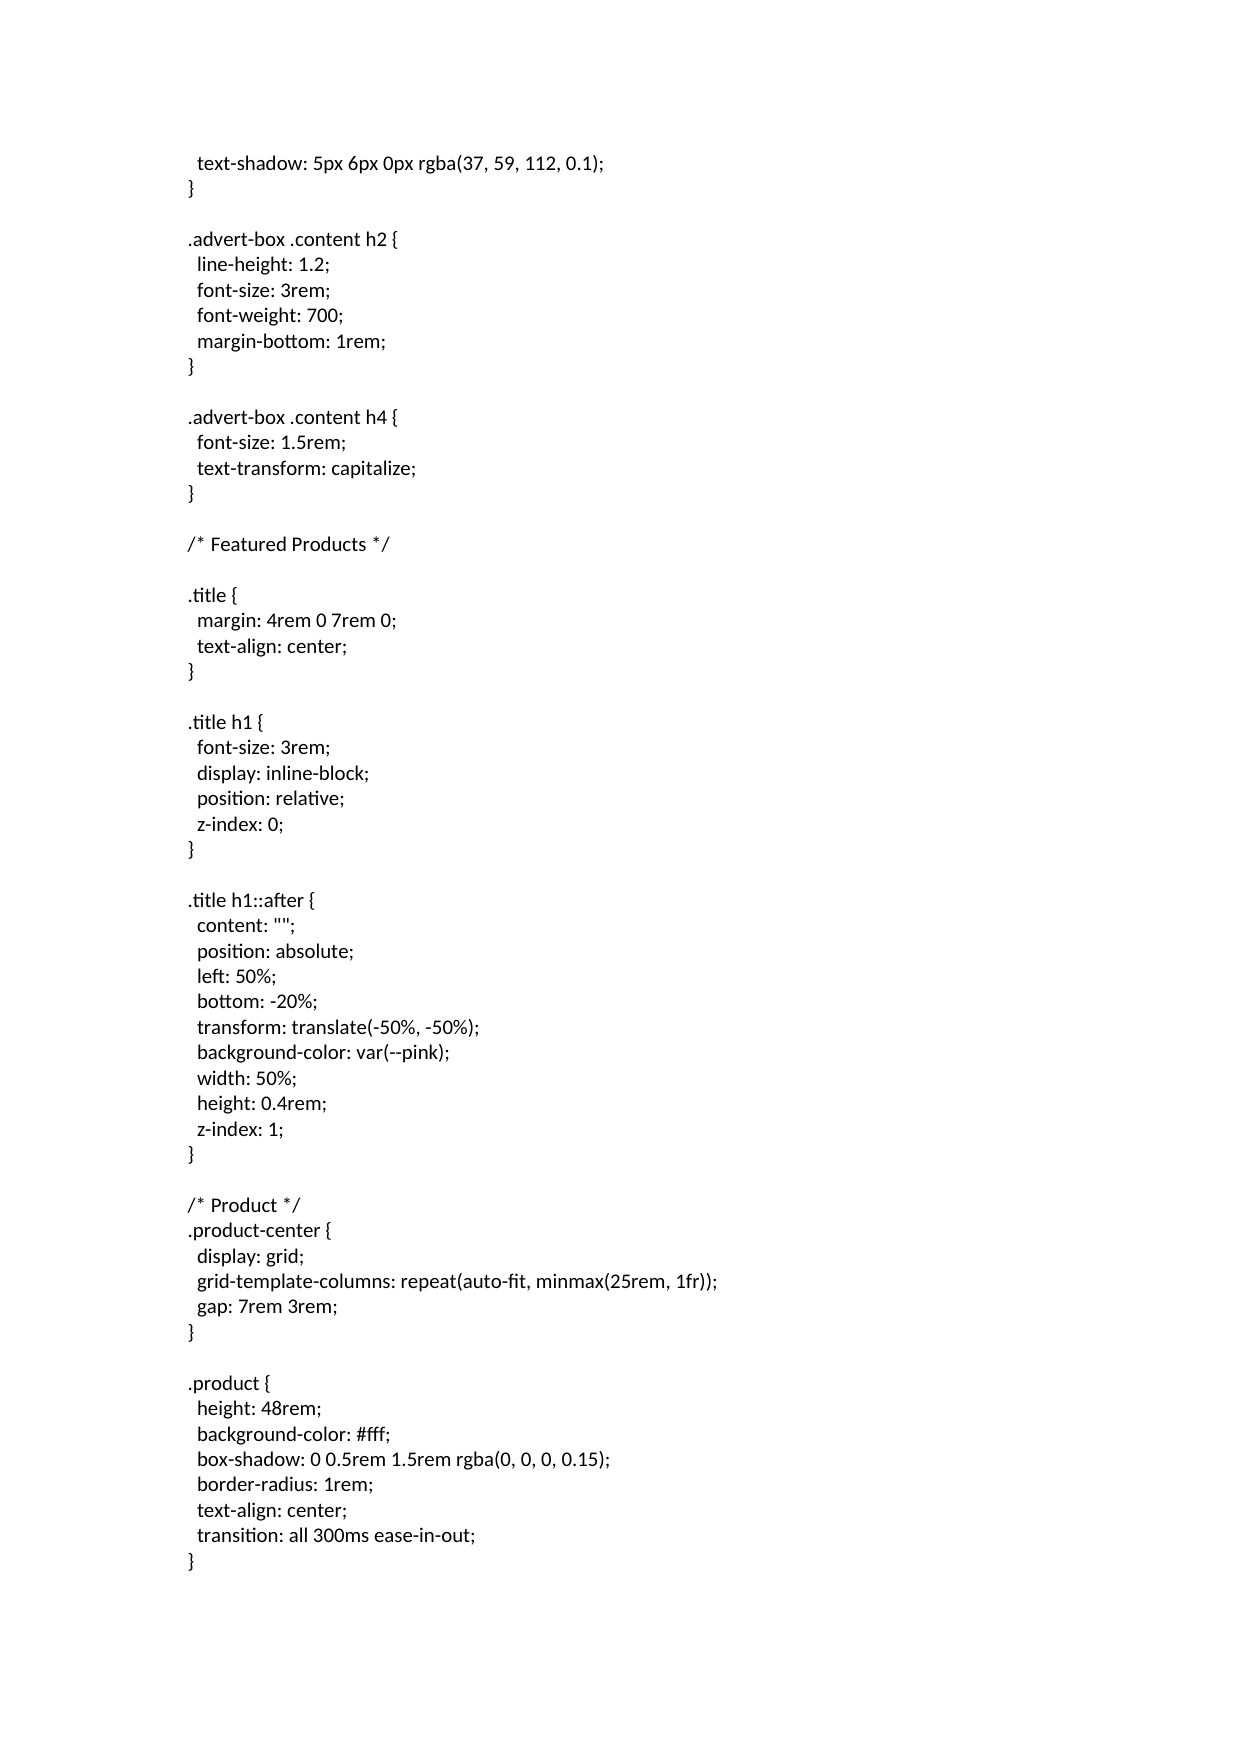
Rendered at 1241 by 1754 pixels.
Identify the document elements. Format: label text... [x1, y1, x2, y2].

text display: grid; [187, 1243, 1053, 1268]
text } [187, 175, 1053, 201]
text box-shadow: 0 0.5rem 1.5rem rgba(0, 0, 0, 0.15); [187, 1446, 1053, 1472]
text font-size: 3rem; [187, 277, 1053, 302]
text z-index: 1; [187, 1116, 1053, 1141]
text text-align: center; [187, 1497, 1053, 1522]
text /* Featured Products */ [187, 531, 1053, 557]
text border-radius: 1rem; [187, 1472, 1053, 1497]
text font-size: 1.5rem; [187, 429, 1053, 455]
text .product { [187, 1370, 1053, 1395]
text content: ""; [187, 912, 1053, 938]
text grid-template-columns: repeat(auto-fit, minmax(25rem, 1fr)); [187, 1268, 1053, 1294]
text background-color: #fff; [187, 1421, 1053, 1446]
text } [187, 1141, 1053, 1167]
text left: 50%; [187, 963, 1053, 989]
text } [187, 480, 1053, 506]
text text-align: center; [187, 633, 1053, 658]
text display: inline-block; [187, 760, 1053, 785]
text transition: all 300ms ease-in-out; [187, 1522, 1053, 1548]
text } [187, 1319, 1053, 1344]
text .title h1::after { [187, 887, 1053, 912]
text text-transform: capitalize; [187, 455, 1053, 480]
text .product-center { [187, 1217, 1053, 1243]
text } [187, 836, 1053, 862]
text position: relative; [187, 785, 1053, 811]
text .advert-box .content h4 { [187, 404, 1053, 429]
text bottom: -20%; [187, 989, 1053, 1014]
text z-index: 0; [187, 811, 1053, 836]
text font-weight: 700; [187, 302, 1053, 328]
text margin-bottom: 1rem; [187, 328, 1053, 353]
text height: 0.4rem; [187, 1090, 1053, 1116]
text line-height: 1.2; [187, 252, 1053, 277]
text transform: translate(-50%, -50%); [187, 1014, 1053, 1039]
text height: 48rem; [187, 1395, 1053, 1421]
text width: 50%; [187, 1065, 1053, 1090]
text gap: 7rem 3rem; [187, 1294, 1053, 1319]
text font-size: 3rem; [187, 734, 1053, 760]
text } [187, 1548, 1053, 1573]
text background-color: var(--pink); [187, 1039, 1053, 1065]
text } [187, 658, 1053, 684]
text /* Product */ [187, 1192, 1053, 1217]
text text-shadow: 5px 6px 0px rgba(37, 59, 112, 0.1); [187, 150, 1053, 175]
text .title h1 { [187, 709, 1053, 734]
text position: absolute; [187, 938, 1053, 963]
text margin: 4rem 0 7rem 0; [187, 607, 1053, 633]
text .advert-box .content h2 { [187, 226, 1053, 252]
text .title { [187, 582, 1053, 607]
text } [187, 353, 1053, 379]
